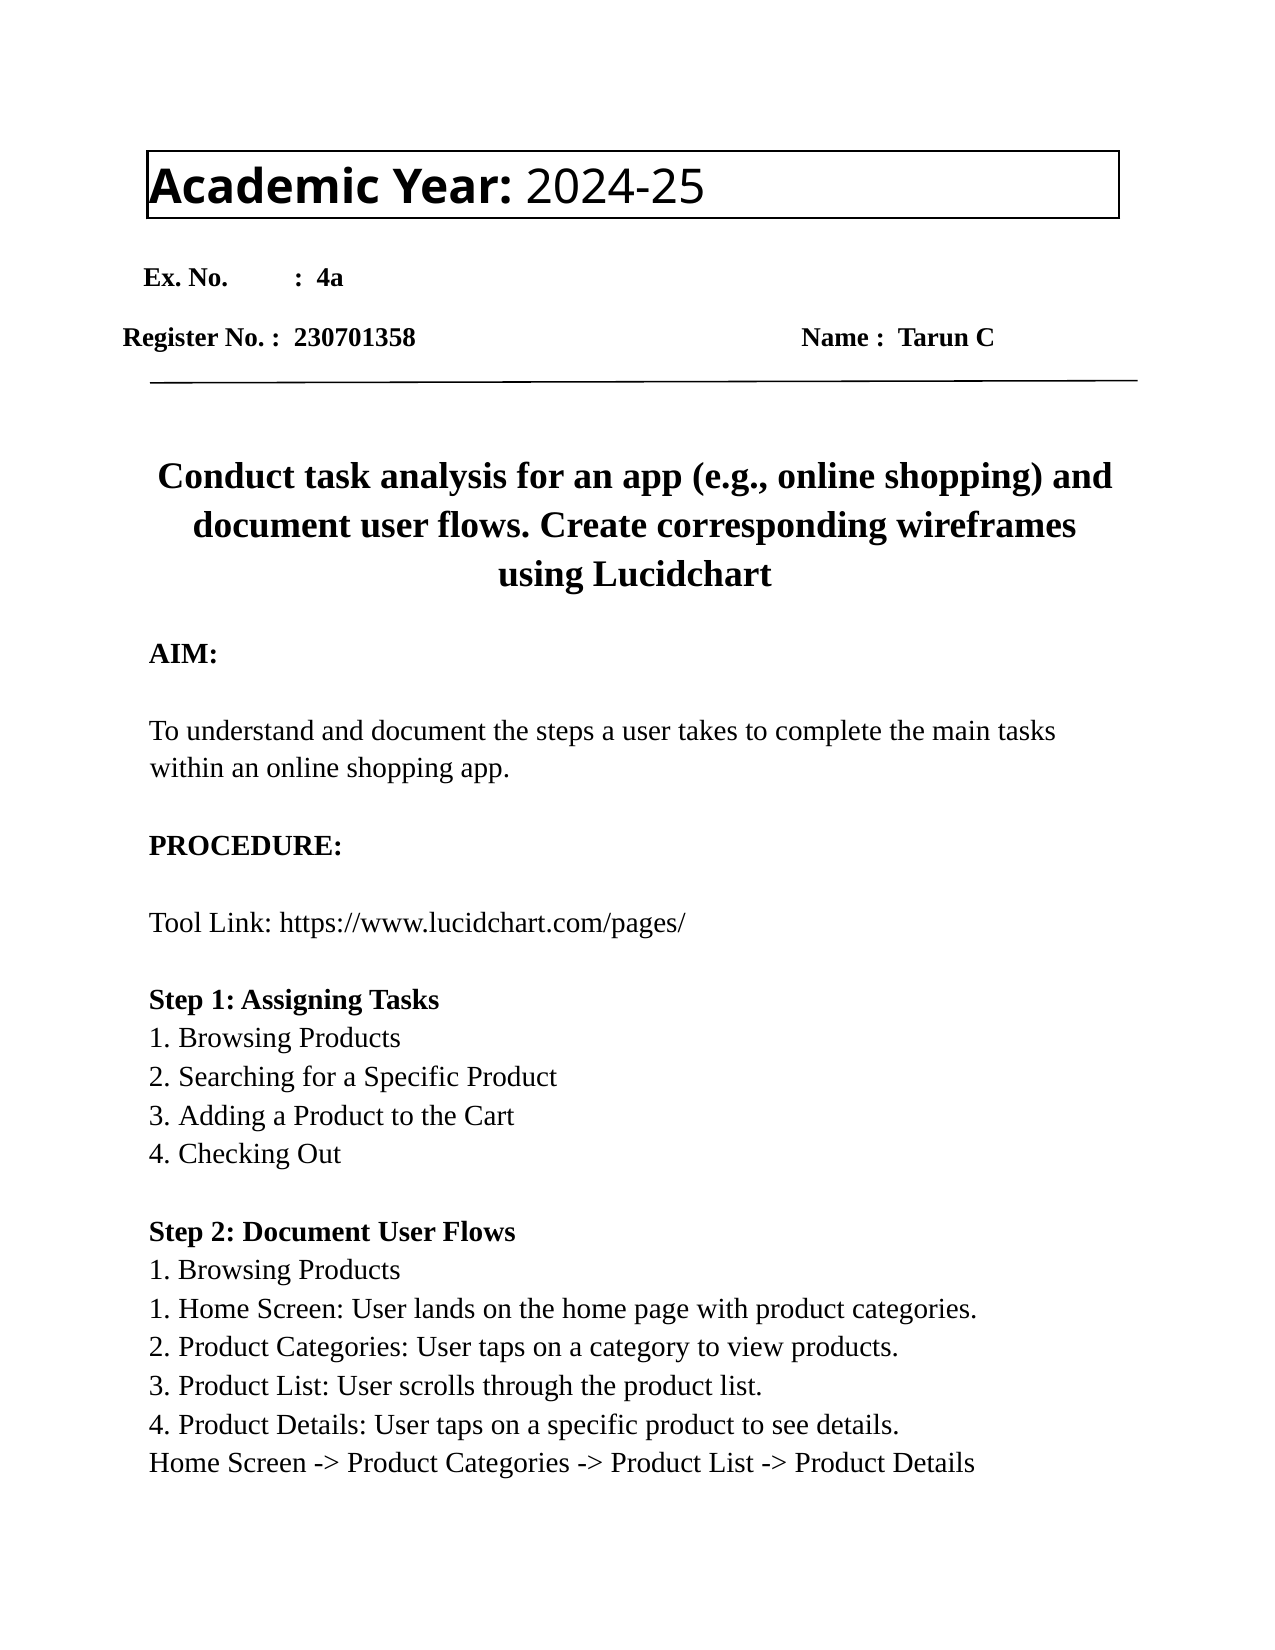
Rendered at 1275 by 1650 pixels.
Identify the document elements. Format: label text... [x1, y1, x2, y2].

list Adding a Product to the Cart [148, 1098, 1118, 1131]
list Product Categories: User taps on a category to view products. [148, 1329, 1118, 1363]
list Checking Out [148, 1136, 1118, 1170]
text Tool Link: https://www.lucidchart.com/pages/ [148, 905, 1118, 938]
text Home Screen -> Product Categories -> Product List -> Product Details [148, 1445, 1118, 1479]
text To understand and document the steps a user takes to complete the main tasks within an online shopping app. [148, 713, 1118, 784]
text Conduct task analysis for an app (e.g., online shopping) and document user flows. Create corresponding wireframes using Lucidchart [152, 453, 1118, 594]
text 1. Browsing Products [148, 1252, 1118, 1286]
text PROCEDURE: [148, 828, 1118, 861]
list Product Details: User taps on a specific product to see details. [148, 1407, 1118, 1440]
list Browsing Products [148, 1020, 1118, 1054]
text Step 2: Document User Flows [148, 1214, 1118, 1247]
text Academic Year: 2024-25 [149, 152, 1118, 217]
text Ex. No. : 4a [122, 261, 1118, 292]
list Searching for a Specific Product [148, 1059, 1118, 1092]
list Home Screen: User lands on the home page with product categories. [148, 1291, 1118, 1324]
text Register No. : 230701358 Name : Tarun C [122, 321, 1118, 352]
text Step 1: Assigning Tasks [148, 982, 1118, 1016]
list Product List: User scrolls through the product list. [148, 1368, 1118, 1402]
text AIM: [148, 637, 1118, 670]
